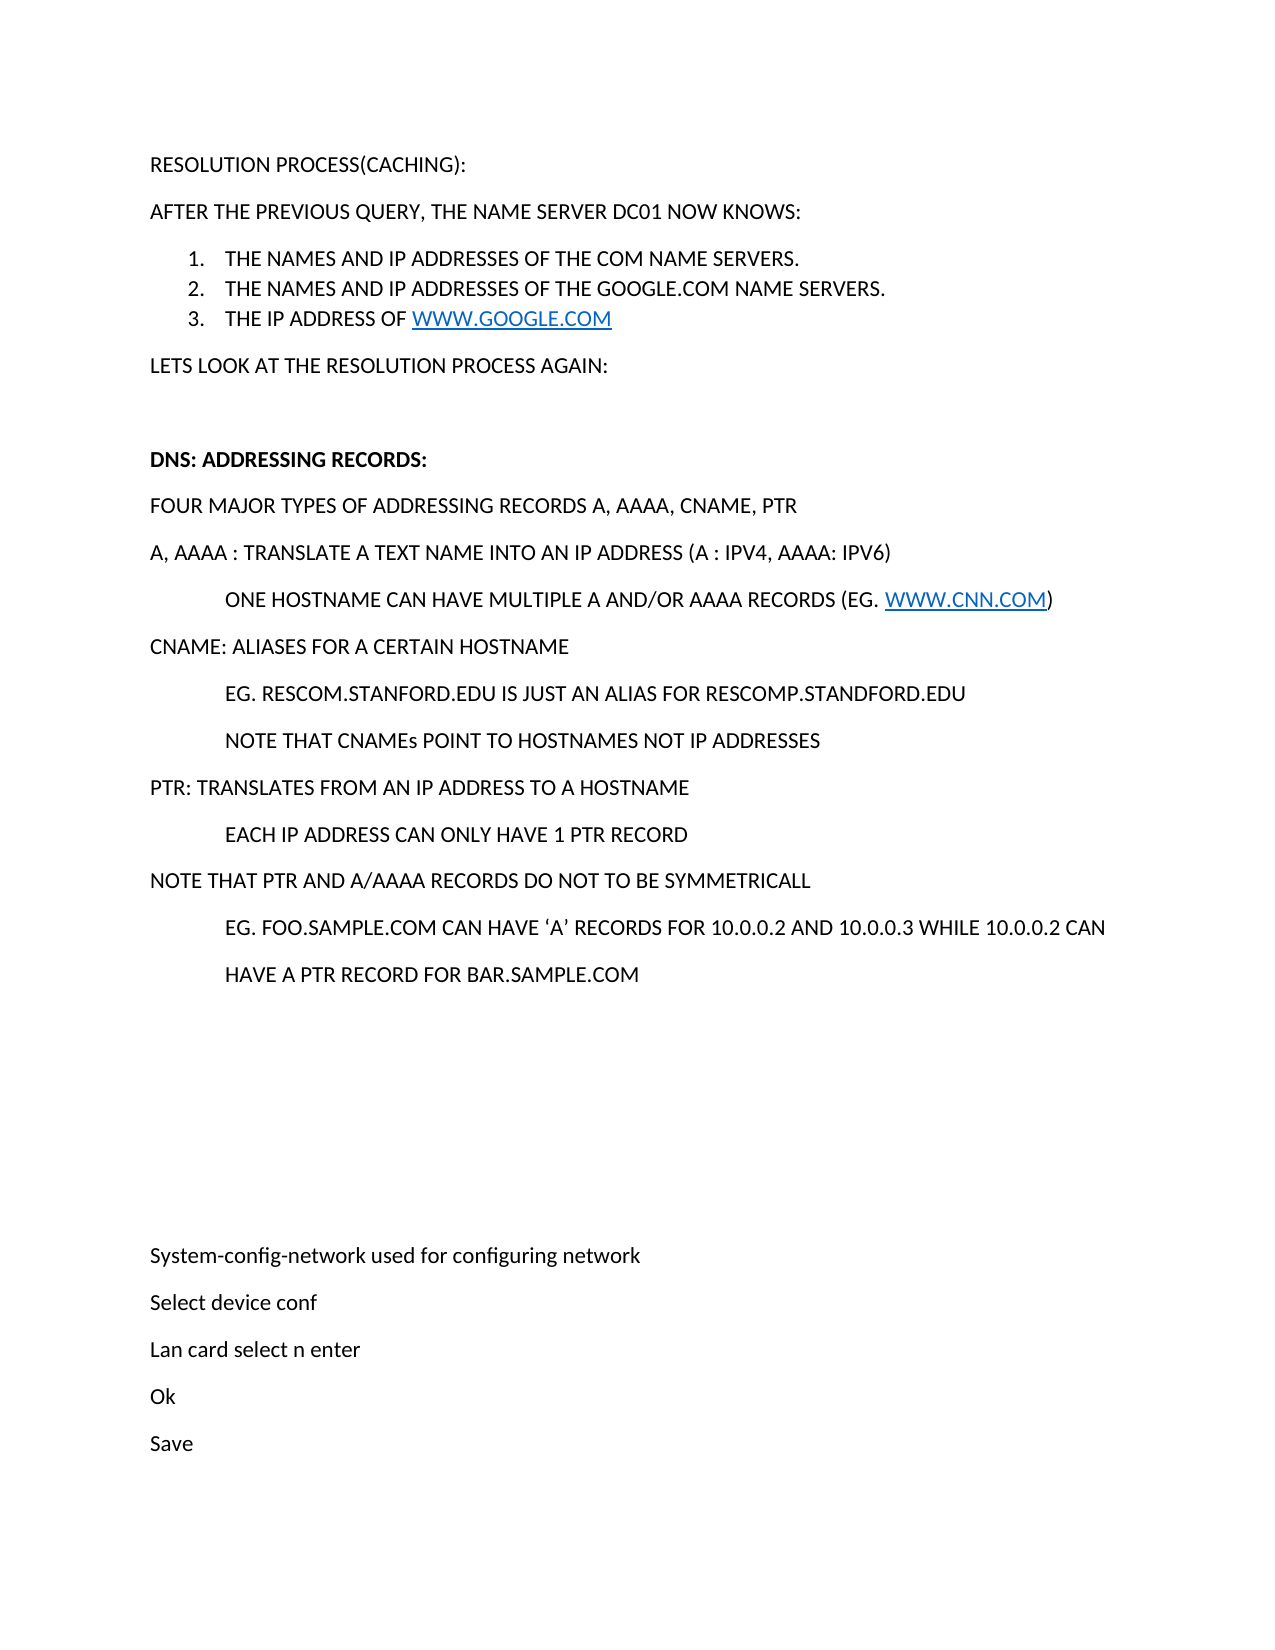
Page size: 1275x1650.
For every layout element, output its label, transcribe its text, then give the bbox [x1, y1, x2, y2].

text DNS: ADDRESSING RECORDS: [150, 445, 1125, 473]
text EG. FOO.SAMPLE.COM CAN HAVE ‘A’ RECORDS FOR 10.0.0.2 AND 10.0.0.3 WHILE 10.0.0.2 CAN [150, 913, 1125, 942]
text NOTE THAT PTR AND A/AAAA RECORDS DO NOT TO BE SYMMETRICALL [150, 867, 1125, 895]
text AFTER THE PREVIOUS QUERY, THE NAME SERVER DC01 NOW KNOWS: [150, 197, 1125, 225]
text Lan card select n enter [150, 1335, 1125, 1363]
list THE NAMES AND IP ADDRESSES OF THE GOOGLE.COM NAME SERVERS. [187, 274, 1125, 302]
text RESOLUTION PROCESS(CACHING): [150, 150, 1125, 178]
text LETS LOOK AT THE RESOLUTION PROCESS AGAIN: [150, 351, 1125, 379]
text A, AAAA : TRANSLATE A TEXT NAME INTO AN IP ADDRESS (A : IPV4, AAAA: IPV6) [150, 538, 1125, 567]
text NOTE THAT CNAMEs POINT TO HOSTNAMES NOT IP ADDRESSES [150, 726, 1125, 754]
text FOUR MAJOR TYPES OF ADDRESSING RECORDS A, AAAA, CNAME, PTR [150, 492, 1125, 520]
text PTR: TRANSLATES FROM AN IP ADDRESS TO A HOSTNAME [150, 773, 1125, 801]
text Select device conf [150, 1288, 1125, 1317]
text HAVE A PTR RECORD FOR BAR.SAMPLE.COM [150, 960, 1125, 988]
list THE IP ADDRESS OF WWW.GOOGLE.COM [187, 304, 1125, 332]
text ONE HOSTNAME CAN HAVE MULTIPLE A AND/OR AAAA RECORDS (EG. WWW.CNN.COM) [150, 585, 1125, 613]
text CNAME: ALIASES FOR A CERTAIN HOSTNAME [150, 632, 1125, 660]
text EACH IP ADDRESS CAN ONLY HAVE 1 PTR RECORD [150, 820, 1125, 848]
text Ok [150, 1382, 1125, 1410]
text System-config-network used for configuring network [150, 1242, 1125, 1270]
text EG. RESCOM.STANFORD.EDU IS JUST AN ALIAS FOR RESCOMP.STANDFORD.EDU [150, 679, 1125, 707]
list THE NAMES AND IP ADDRESSES OF THE COM NAME SERVERS. [187, 244, 1125, 272]
text Save [150, 1429, 1125, 1457]
